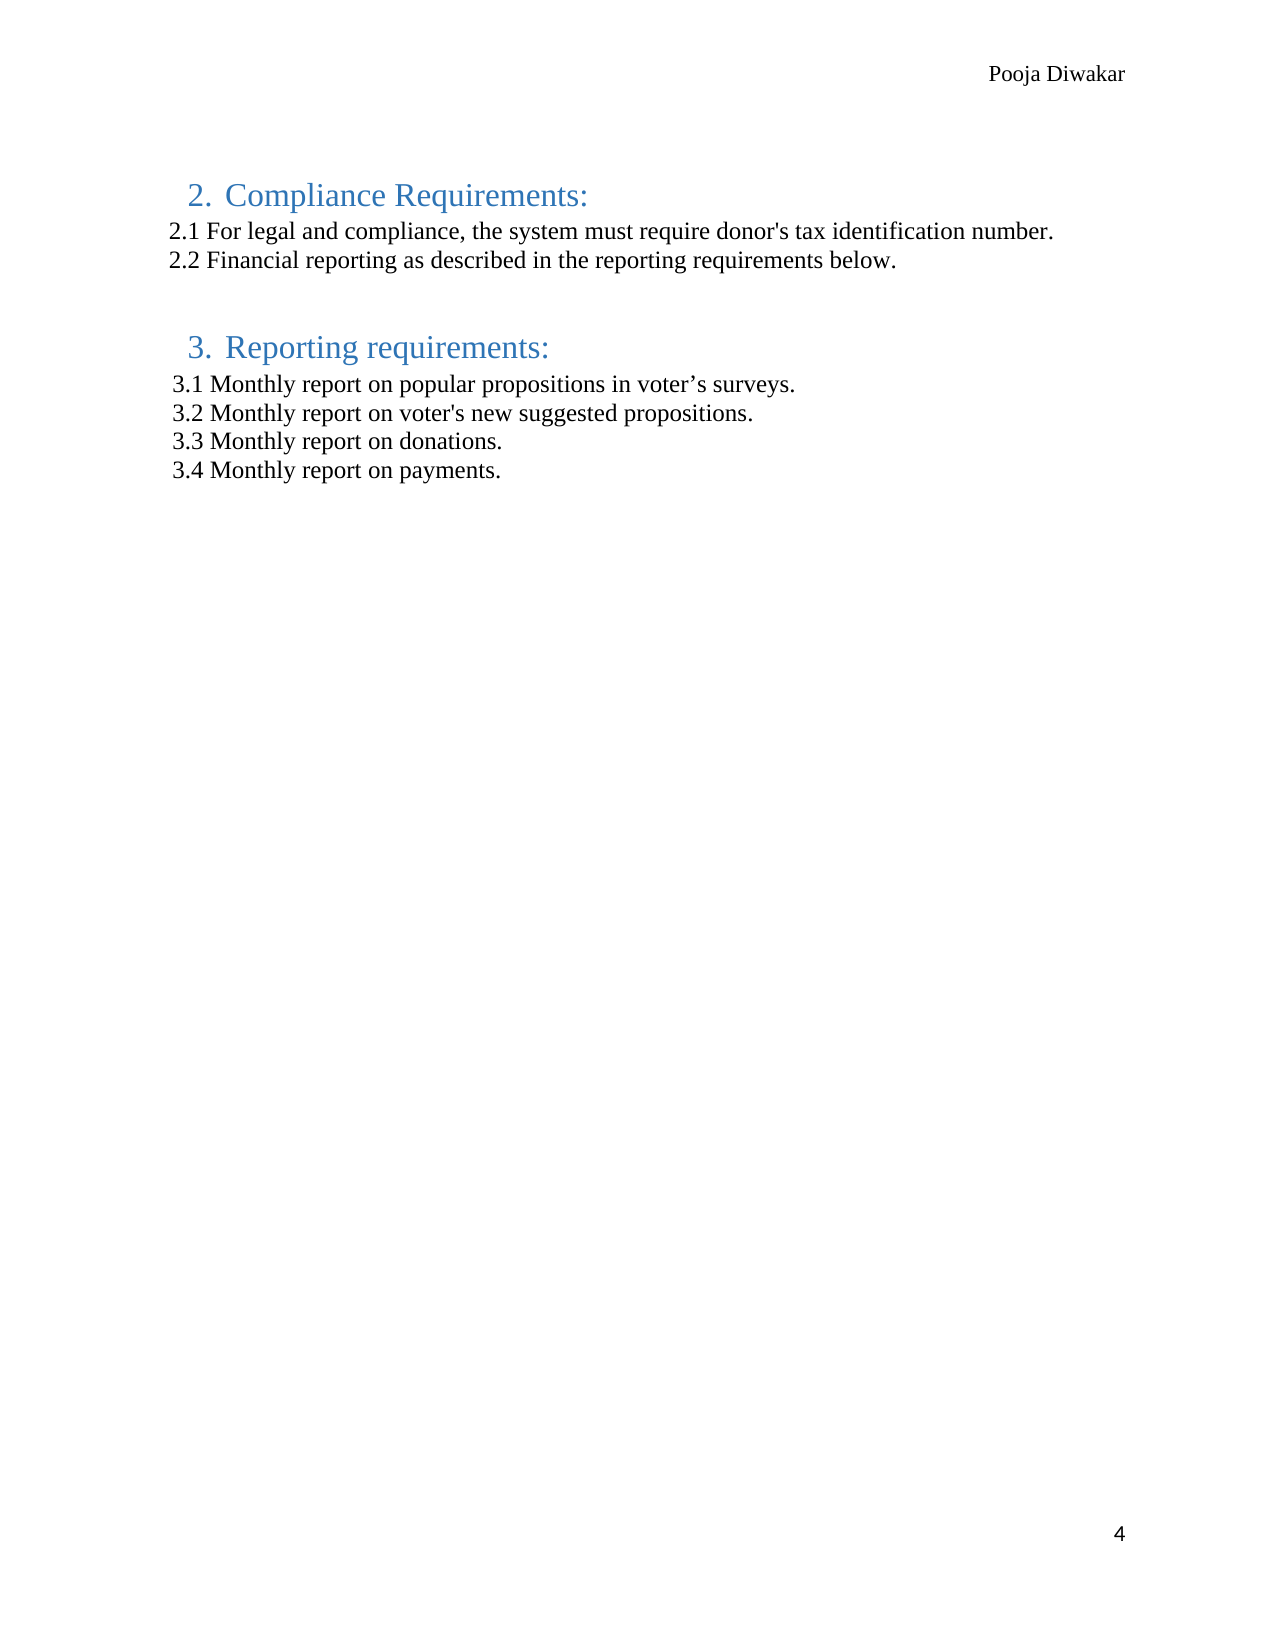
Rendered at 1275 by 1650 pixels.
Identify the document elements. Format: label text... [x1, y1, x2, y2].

list Monthly report on voter's new suggested propositions. [172, 398, 1125, 426]
list Financial reporting as described in the reporting requirements below. [169, 245, 1125, 274]
list For legal and compliance, the system must require donor's tax identification number. [169, 216, 1125, 245]
subtitle Reporting requirements: [187, 328, 1125, 366]
subtitle Compliance Requirements: [187, 175, 1125, 213]
list Monthly report on payments. [172, 455, 1125, 484]
list Monthly report on donations. [172, 426, 1125, 455]
list Monthly report on popular propositions in voter’s surveys. [172, 369, 1125, 398]
